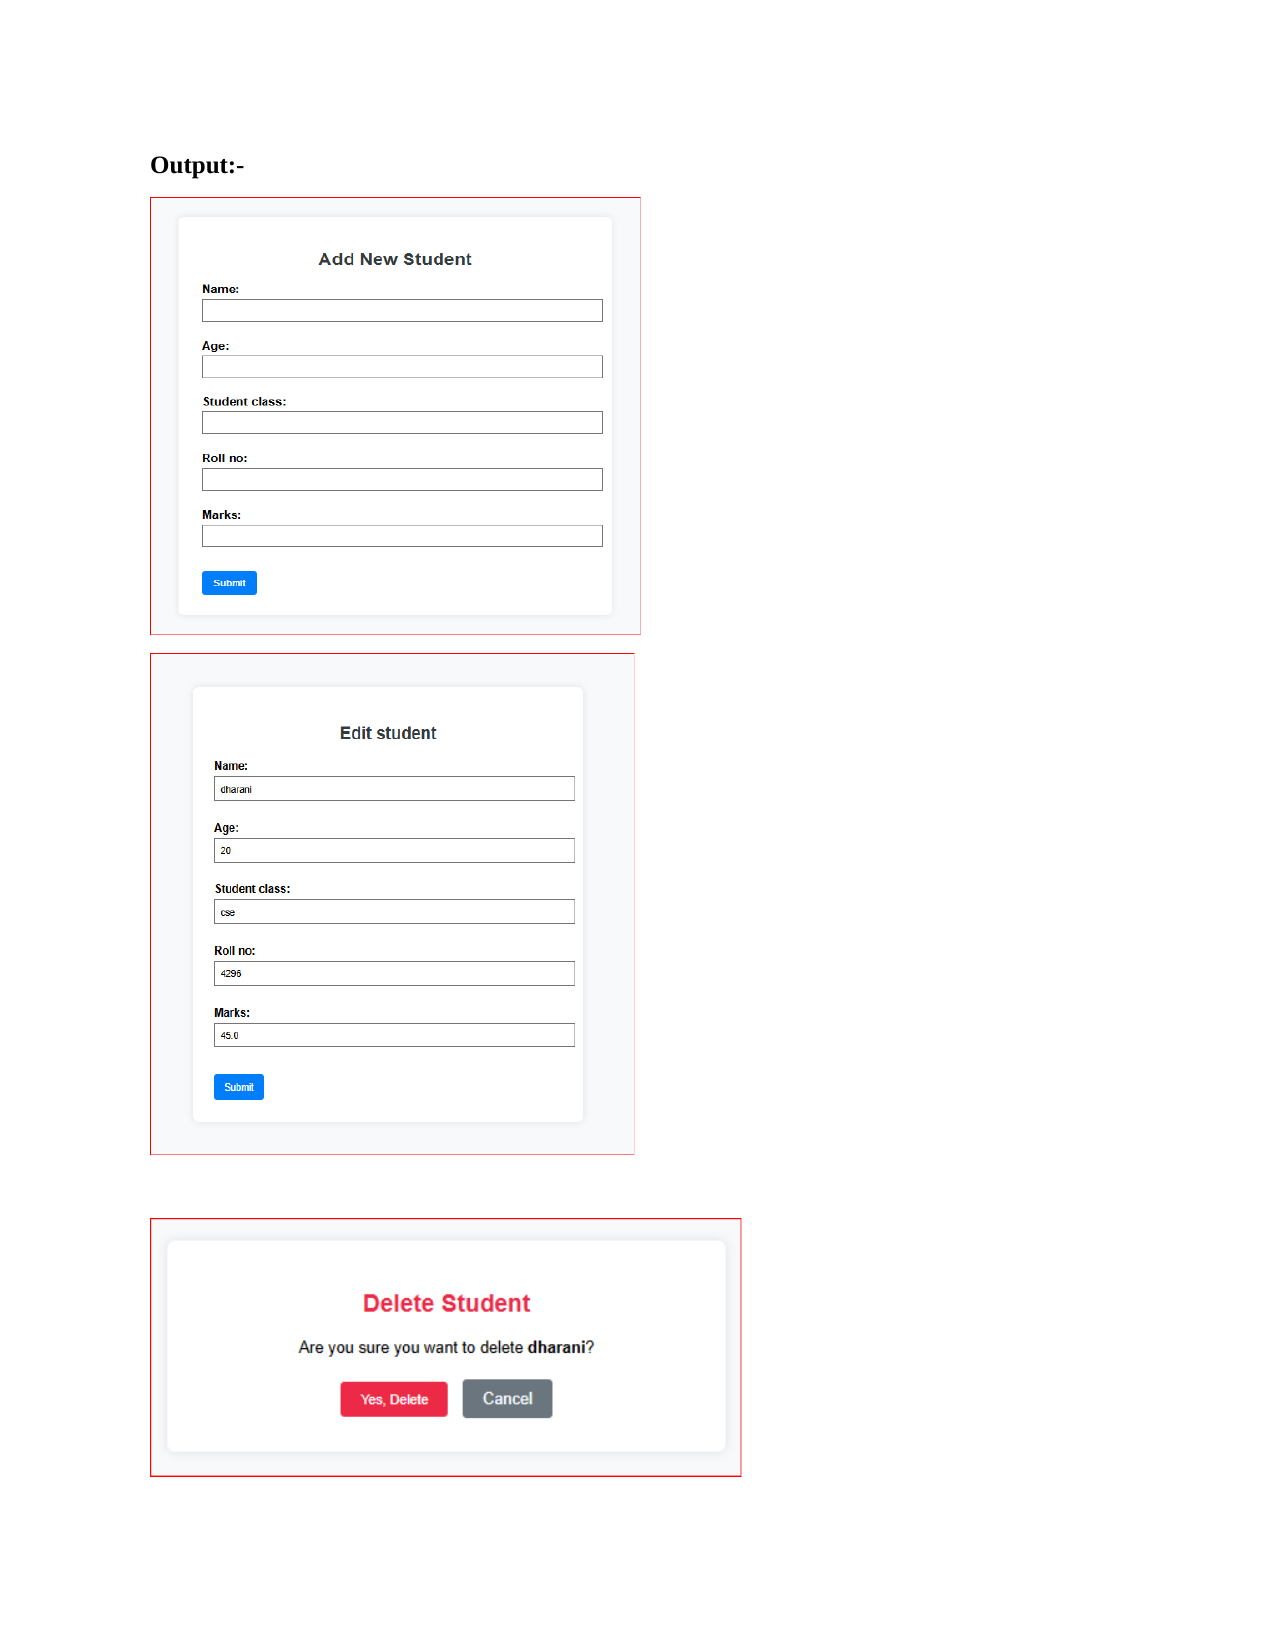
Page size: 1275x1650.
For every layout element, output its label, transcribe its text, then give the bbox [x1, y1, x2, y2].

picture [150, 653, 635, 1155]
picture [150, 1218, 742, 1477]
picture [150, 197, 641, 635]
text Output:- [150, 150, 1125, 179]
